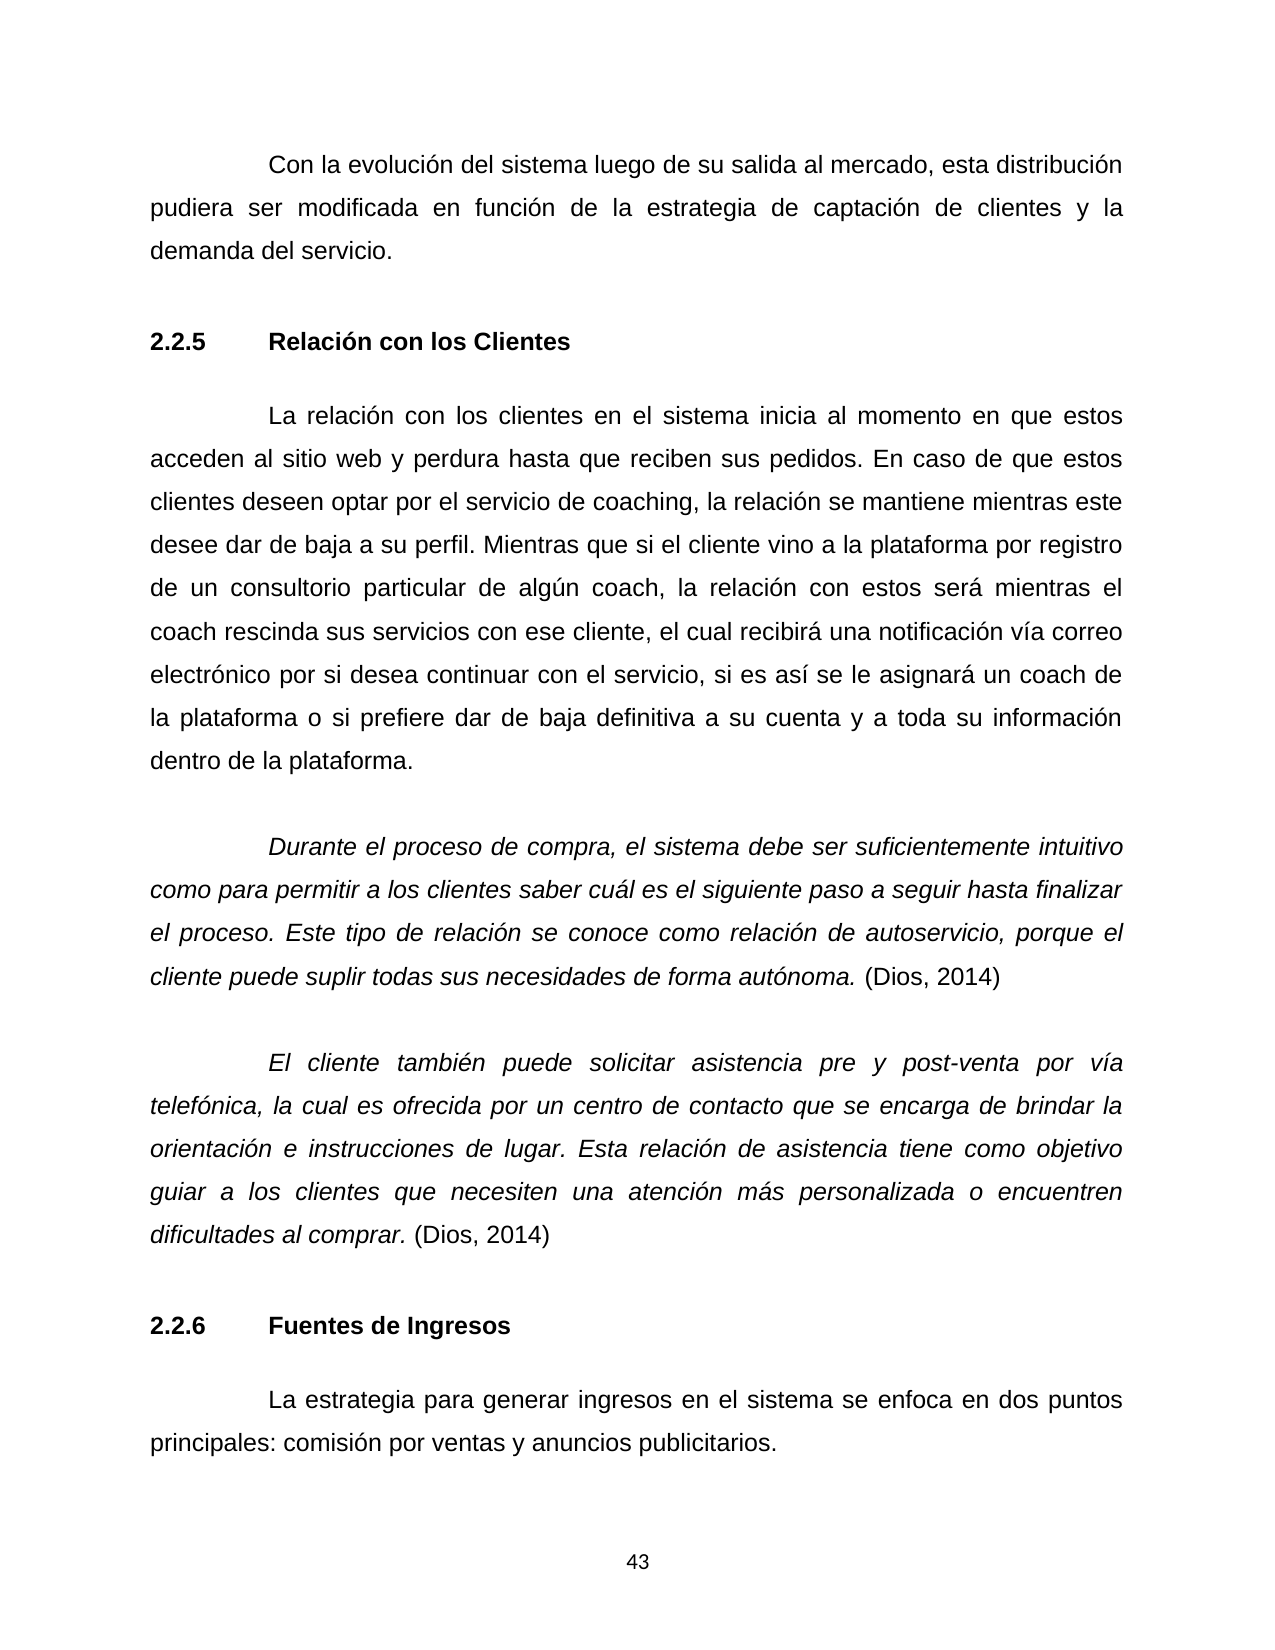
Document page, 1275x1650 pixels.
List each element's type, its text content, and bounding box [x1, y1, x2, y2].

text Durante el proceso de compra, el sistema debe ser suficientemente intuitivo como para permitir a los clientes saber cuál es el siguiente paso a seguir hasta finalizar el proceso. Este tipo de relación se conoce como relación de autoservicio, porque el cliente puede suplir todas sus necesidades de forma autónoma. [150, 832, 1124, 990]
text Con la evolución del sistema luego de su salida al mercado, esta distribución pudiera ser modificada en función de la estrategia de captación de clientes y la demanda del servicio. [150, 150, 1124, 265]
subtitle 2.2.6 Fuentes de Ingresos [150, 1311, 1125, 1339]
subtitle 2.2.5 Relación con los Clientes [150, 327, 1125, 355]
text La relación con los clientes en el sistema inicia al momento en que estos acceden al sitio web y perdura hasta que reciben sus pedidos. En caso de que estos clientes deseen optar por el servicio de coaching, la relación se mantiene mientras este desee dar de baja a su perfil. Mientras que si el cliente vino a la plataforma por registro de un consultorio particular de algún coach, la relación con estos será mientras el coach rescinda sus servicios con ese cliente, el cual recibirá una notificación vía correo electrónico por si desea continuar con el servicio, si es así se le asignará un coach de la plataforma o si prefiere dar de baja definitiva a su cuenta y a toda su información dentro de la plataforma. [150, 401, 1124, 774]
text La estrategia para generar ingresos en el sistema se enfoca en dos puntos principales: comisión por ventas y anuncios publicitarios. [150, 1385, 1124, 1457]
text El cliente también puede solicitar asistencia pre y post-venta por vía telefónica, la cual es ofrecida por un centro de contacto que se encarga de brindar la orientación e instrucciones de lugar. Esta relación de asistencia tiene como objetivo guiar a los clientes que necesiten una atención más personalizada o encuentren dificultades al comprar. [150, 1048, 1124, 1249]
